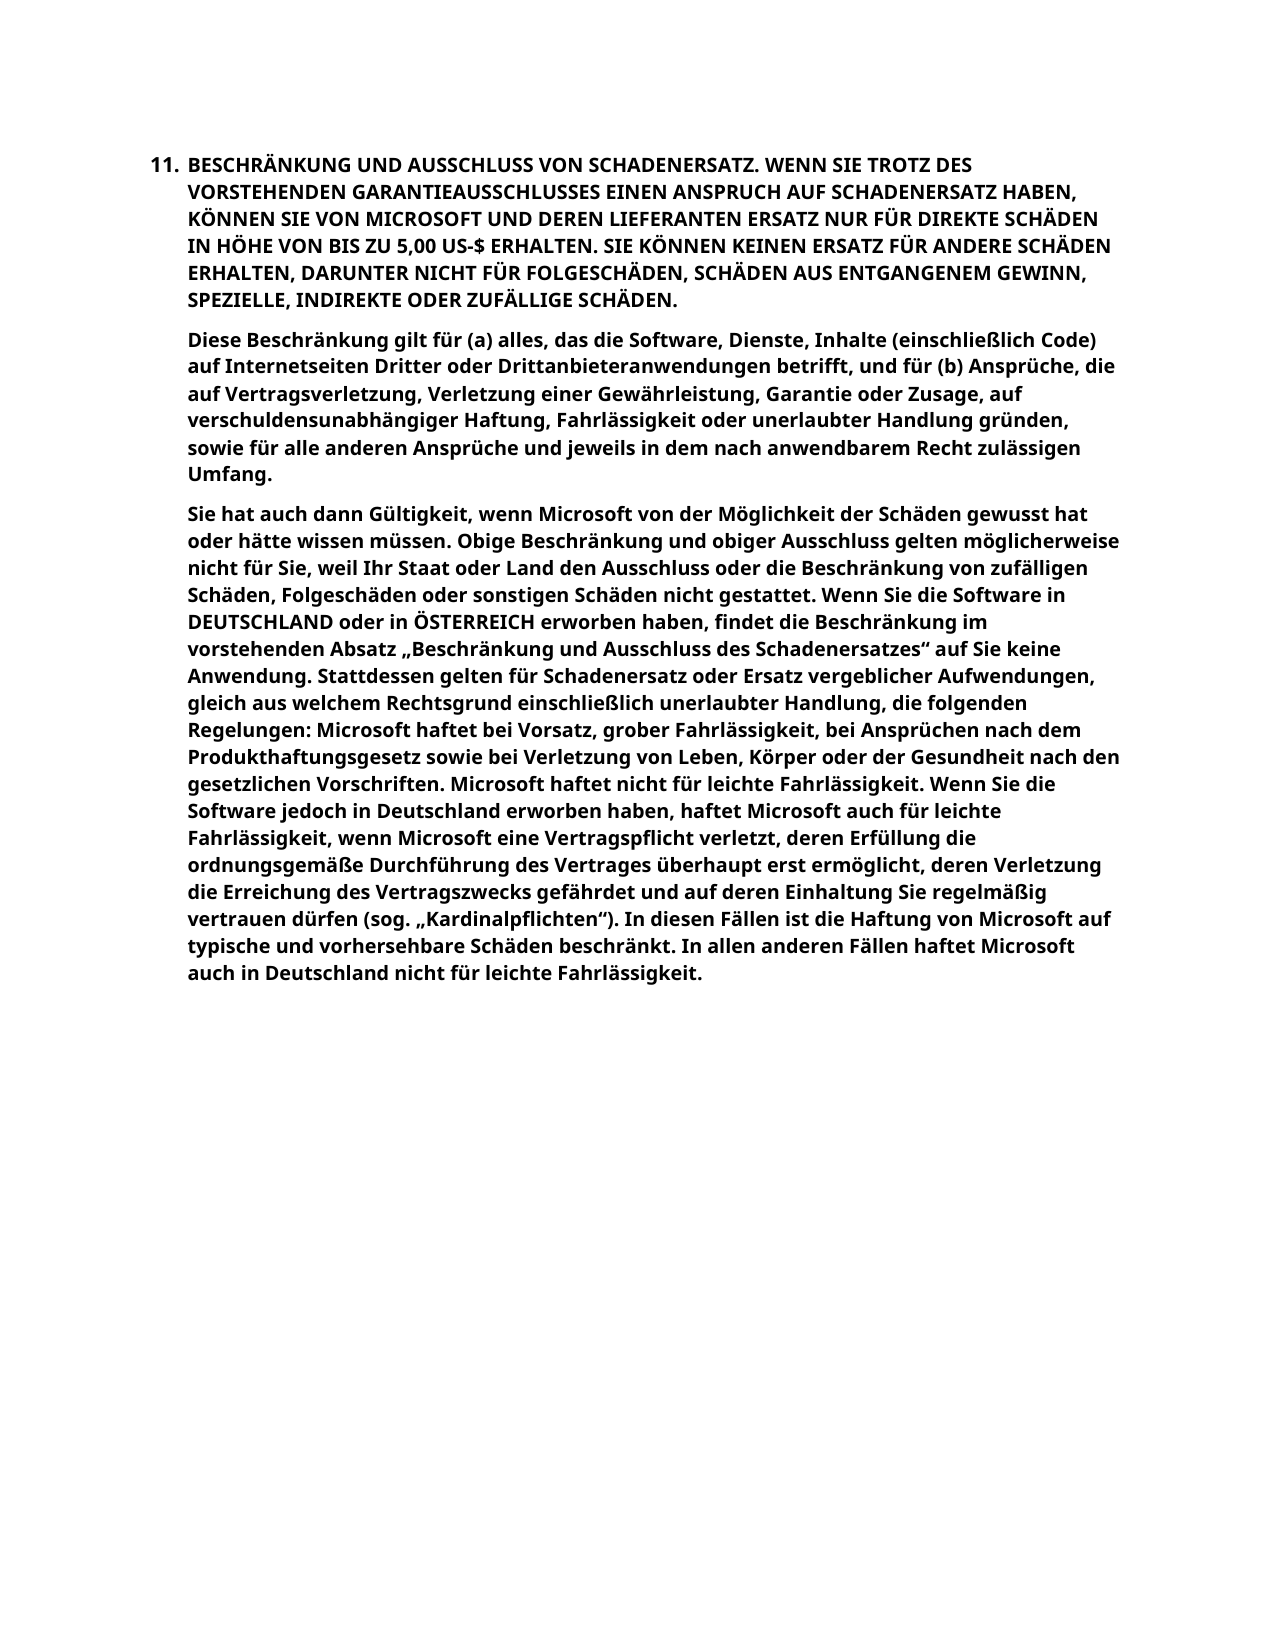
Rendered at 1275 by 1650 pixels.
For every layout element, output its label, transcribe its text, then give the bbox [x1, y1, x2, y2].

text Sie hat auch dann Gültigkeit, wenn Microsoft von der Möglichkeit der Schäden gewusst hat oder hätte wissen müssen. Obige Beschränkung und obiger Ausschluss gelten möglicherweise nicht für Sie, weil Ihr Staat oder Land den Ausschluss oder die Beschränkung von zufälligen Schäden, Folgeschäden oder sonstigen Schäden nicht gestattet. Wenn Sie die Software in DEUTSCHLAND oder in ÖSTERREICH erworben haben, findet die Beschränkung im vorstehenden Absatz „Beschränkung und Ausschluss des Schadenersatzes“ auf Sie keine Anwendung. Stattdessen gelten für Schadenersatz oder Ersatz vergeblicher Aufwendungen, gleich aus welchem Rechtsgrund einschließlich unerlaubter Handlung, die folgenden Regelungen: Microsoft haftet bei Vorsatz, grober Fahrlässigkeit, bei Ansprüchen nach dem Produkthaftungsgesetz sowie bei Verletzung von Leben, Körper oder der Gesundheit nach den gesetzlichen Vorschriften. Microsoft haftet nicht für leichte Fahrlässigkeit. Wenn Sie die Software jedoch in Deutschland erworben haben, haftet Microsoft auch für leichte Fahrlässigkeit, wenn Microsoft eine Vertragspflicht verletzt, deren Erfüllung die ordnungsgemäße Durchführung des Vertrages überhaupt erst ermöglicht, deren Verletzung die Erreichung des Vertragszwecks gefährdet und auf deren Einhaltung Sie regelmäßig vertrauen dürfen (sog. „Kardinalpflichten“). In diesen Fällen ist die Haftung von Microsoft auf typische und vorhersehbare Schäden beschränkt. In allen anderen Fällen haftet Microsoft auch in Deutschland nicht für leichte Fahrlässigkeit. [187, 500, 1125, 986]
subtitle BESCHRÄNKUNG UND AUSSCHLUSS VON SCHADENERSATZ. WENN SIE TROTZ DES VORSTEHENDEN GARANTIEAUSSCHLUSSES EINEN ANSPRUCH AUF SCHADENERSATZ HABEN, KÖNNEN SIE VON MICROSOFT UND DEREN LIEFERANTEN ERSATZ NUR FÜR DIREKTE SCHÄDEN IN HÖHE VON BIS ZU 5,00 US-$ ERHALTEN. SIE KÖNNEN KEINEN ERSATZ FÜR ANDERE SCHÄDEN ERHALTEN, DARUNTER NICHT FÜR FOLGESCHÄDEN, SCHÄDEN AUS ENTGANGENEM GEWINN, SPEZIELLE, INDIREKTE ODER ZUFÄLLIGE SCHÄDEN. [150, 150, 1125, 313]
text Diese Beschränkung gilt für (a) alles, das die Software, Dienste, Inhalte (einschließlich Code) auf Internetseiten Dritter oder Drittanbieteranwendungen betrifft, und für (b) Ansprüche, die auf Vertragsverletzung, Verletzung einer Gewährleistung, Garantie oder Zusage, auf verschuldensunabhängiger Haftung, Fahrlässigkeit oder unerlaubter Handlung gründen, sowie für alle anderen Ansprüche und jeweils in dem nach anwendbarem Recht zulässigen Umfang. [187, 326, 1125, 488]
